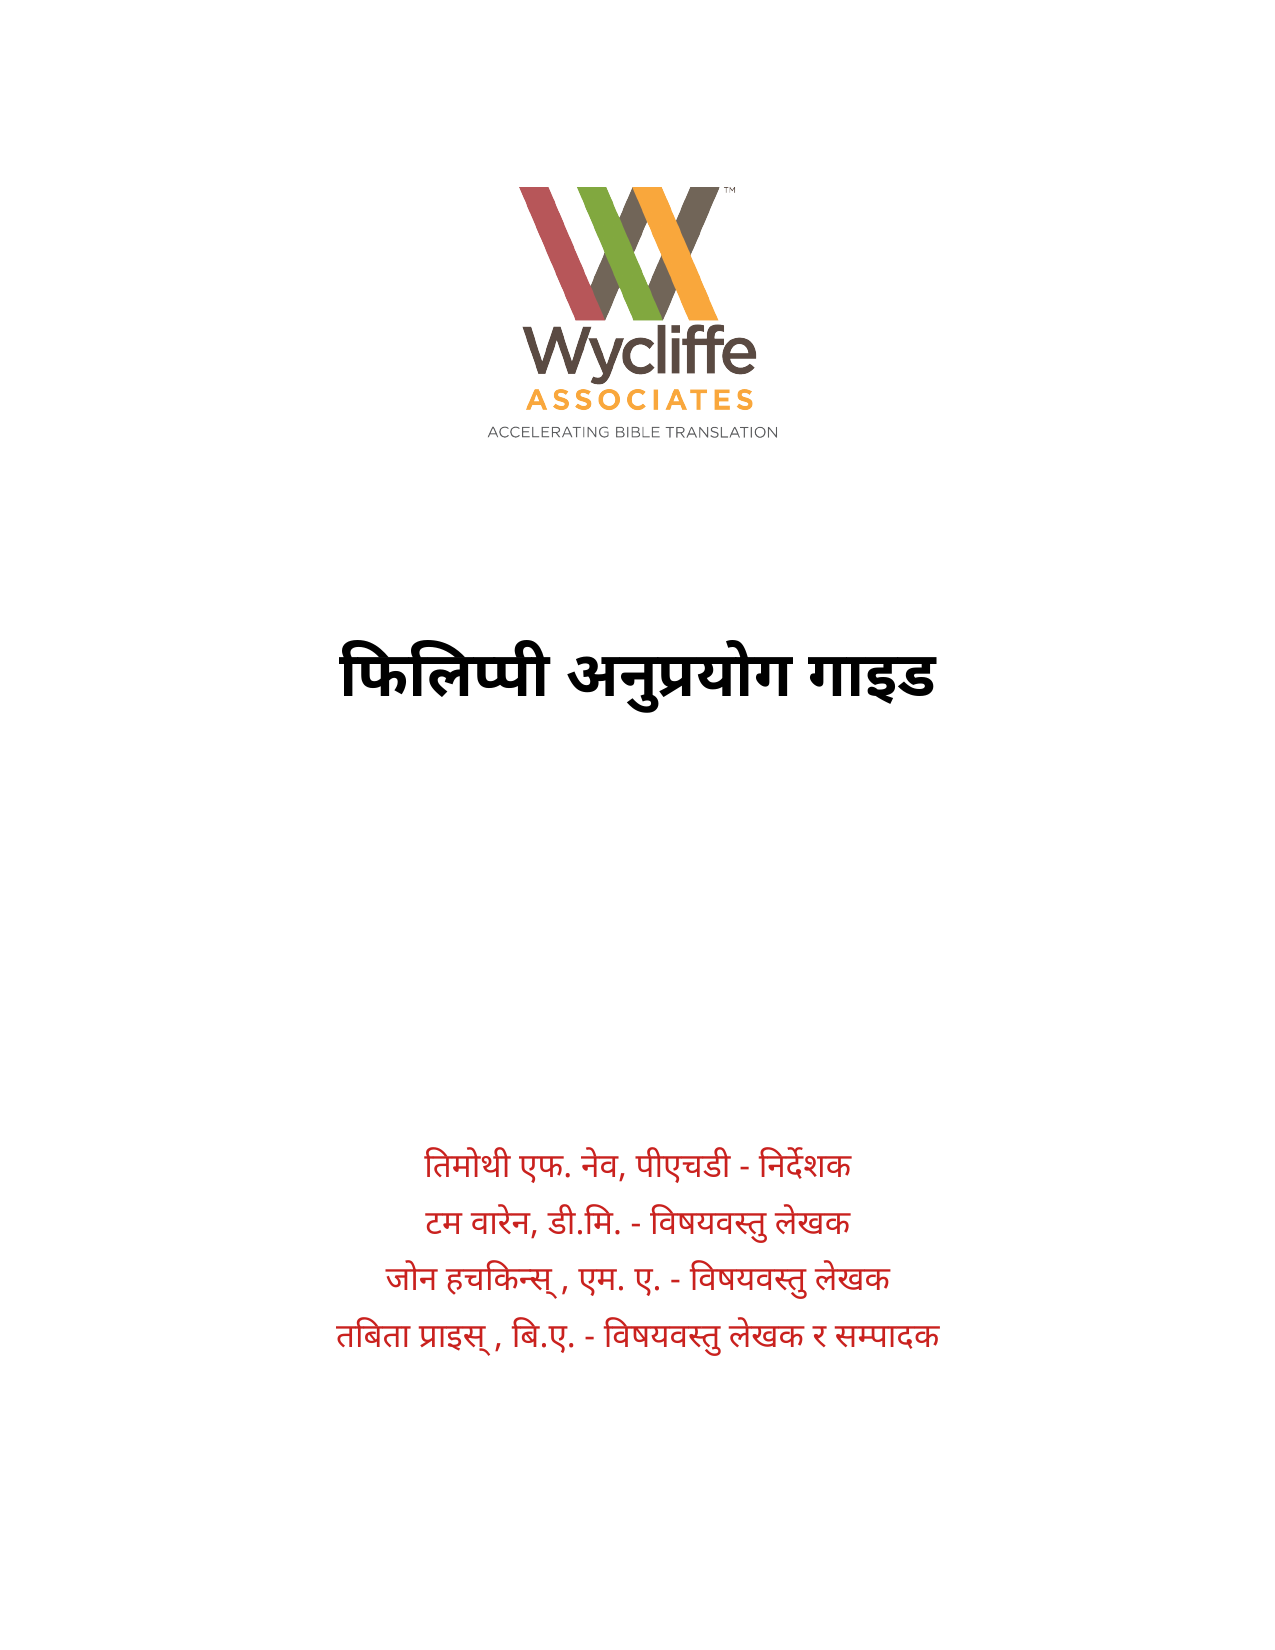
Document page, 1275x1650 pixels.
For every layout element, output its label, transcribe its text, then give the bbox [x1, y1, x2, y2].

text टम वारेन, डी.मि. - विषयवस्तु लेखक [150, 1198, 1125, 1248]
text तबिता प्राइस् , बि.ए. - विषयवस्तु लेखक र सम्पादक [150, 1311, 1125, 1361]
text जोन हचकिन्स् , एम. ए. - विषयवस्तु लेखक [150, 1255, 1125, 1304]
text फिलिप्पी अनुप्रयोग गाइड [150, 640, 1125, 721]
text तिमोथी एफ. नेव, पीएचडी - निर्देशक [150, 1142, 1125, 1191]
picture [478, 187, 797, 454]
